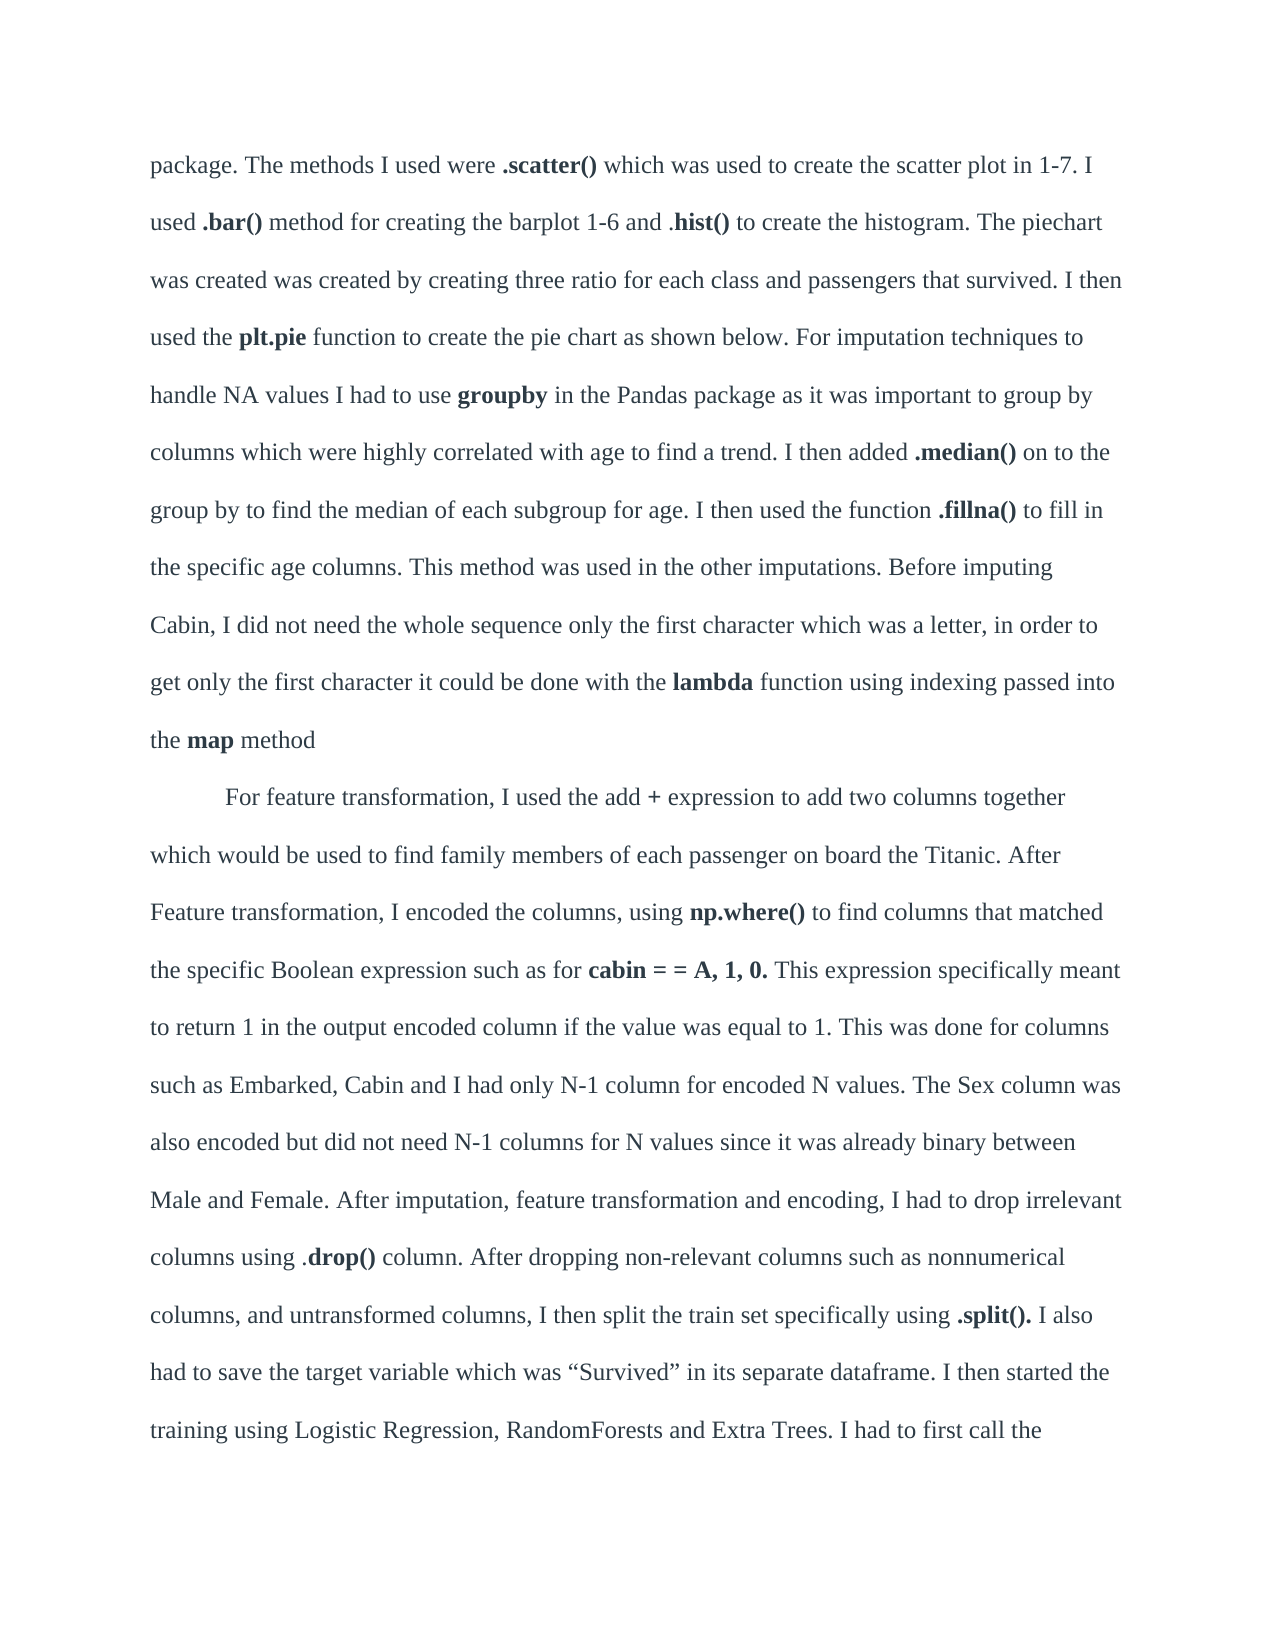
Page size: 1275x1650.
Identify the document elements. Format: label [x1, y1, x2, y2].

text [150, 782, 1125, 1444]
text [150, 150, 1125, 754]
